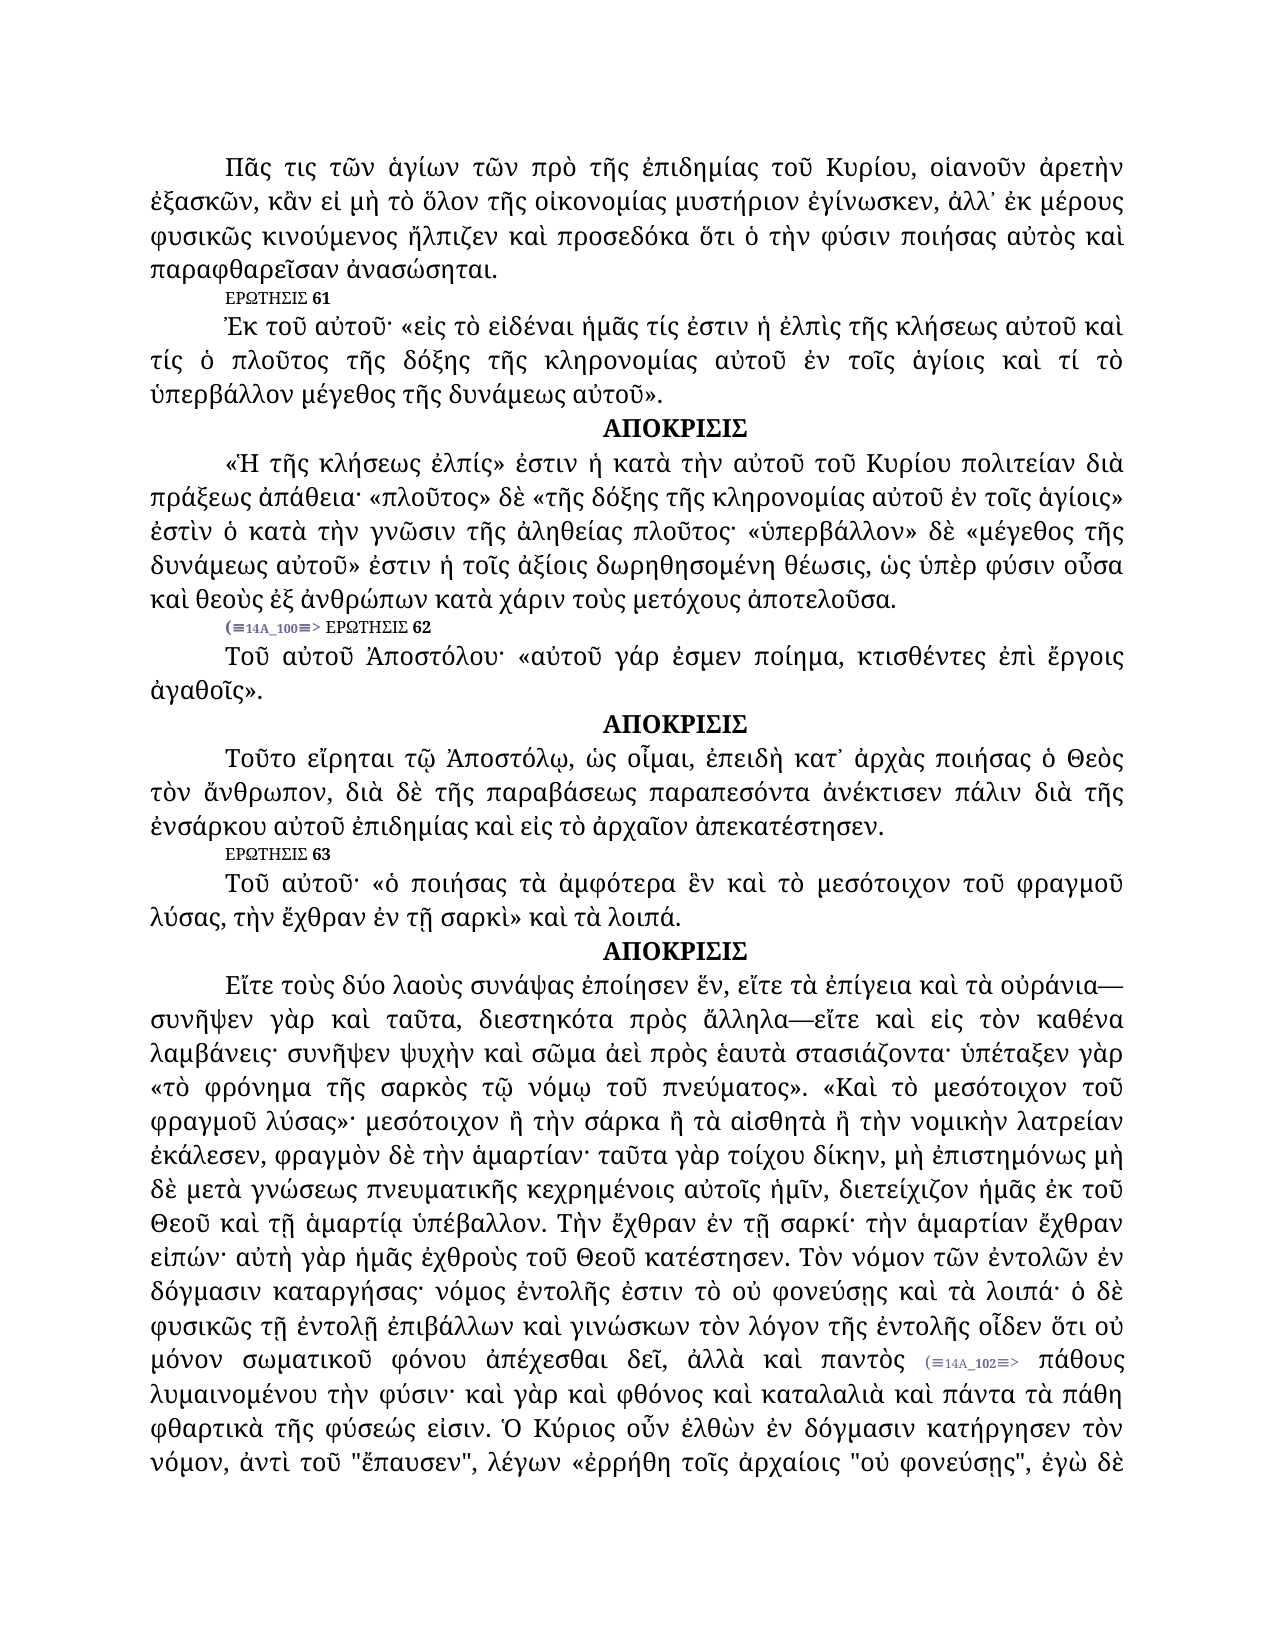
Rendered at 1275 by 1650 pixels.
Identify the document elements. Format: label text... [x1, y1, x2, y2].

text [150, 967, 1125, 1478]
subtitle (≡14Α_100≡> ΕΡΩΤΗΣΙΣ 62 [150, 616, 1125, 638]
text Τοῦ αὐτοῦ Ἀποστόλου· «αὐτοῦ γάρ ἐσμεν ποίημα, κτισθέντες ἐπὶ ἔργοις ἀγαθοῖς». [150, 638, 1125, 706]
text Τοῦ αὐτοῦ· «ὁ ποιήσας τὰ ἀμφότερα ἓν καὶ τὸ μεσότοιχον τοῦ φραγμοῦ λύσας, τὴν ἔχθραν ἐν τῇ σαρκὶ» καὶ τὰ λοιπά. [150, 865, 1125, 933]
text «Ἡ τῆς κλήσεως ἐλπίς» ἐστιν ἡ κατὰ τὴν αὐτοῦ τοῦ Κυρίου πολιτείαν διὰ πράξεως ἀπάθεια· «πλοῦτος» δὲ «τῆς δόξης τῆς κληρονομίας αὐτοῦ ἐν τοῖς ἁγίοις» ἐστὶν ὁ κατὰ τὴν γνῶσιν τῆς ἀληθείας πλοῦτος· «ὑπερβάλλον» δὲ «μέγεθος τῆς δυνάμεως αὐτοῦ» ἐστιν ἡ τοῖς ἀξίοις δωρηθησομένη θέωσις, ὡς ὑπὲρ φύσιν οὖσα καὶ θεοὺς ἐξ ἀνθρώπων κατὰ χάριν τοὺς μετόχους ἀποτελοῦσα. [150, 445, 1125, 616]
text Πᾶς τις τῶν ἁγίων τῶν πρὸ τῆς ἐπιδημίας τοῦ Κυρίου, οἱανοῦν ἀρετὴν ἐξασκῶν, κἂν εἰ μὴ τὸ ὅλον τῆς οἰκονομίας μυστήριον ἐγίνωσκεν, ἀλλ᾽ ἐκ μέρους φυσικῶς κινούμενος ἤλπιζεν καὶ προσεδόκα ὅτι ὁ τὴν φύσιν ποιήσας αὐτὸς καὶ παραφθαρεῖσαν ἀνασώσηται. [150, 150, 1125, 286]
text ΑΠΟΚΡΙΣΙΣ [150, 933, 1125, 967]
text Τοῦτο εἴρηται τῷ Ἀποστόλῳ, ὡς οἶμαι, ἐπειδὴ κατ᾽ ἀρχὰς ποιήσας ὁ Θεὸς τὸν ἄνθρωπον, διὰ δὲ τῆς παραβάσεως παραπεσόντα ἀνέκτισεν πάλιν διὰ τῆς ἐνσάρκου αὐτοῦ ἐπιδημίας καὶ εἰς τὸ ἀρχαῖον ἀπεκατέστησεν. [150, 740, 1125, 843]
text ΑΠΟΚΡΙΣΙΣ [150, 411, 1125, 445]
subtitle ΕΡΩΤΗΣΙΣ 63 [150, 843, 1125, 865]
text Ἐκ τοῦ αὐτοῦ· «εἰς τὸ εἰδέναι ἡμᾶς τίς ἐστιν ἡ ἐλπὶς τῆς κλήσεως αὐτοῦ καὶ τίς ὁ πλοῦτος τῆς δόξης τῆς κληρονομίας αὐτοῦ ἐν τοῖς ἁγίοις καὶ τί τὸ ὑπερβάλλον μέγεθος τῆς δυνάμεως αὐτοῦ». [150, 309, 1125, 411]
subtitle ΕΡΩΤΗΣΙΣ 61 [150, 286, 1125, 309]
text ΑΠΟΚΡΙΣΙΣ [150, 706, 1125, 740]
